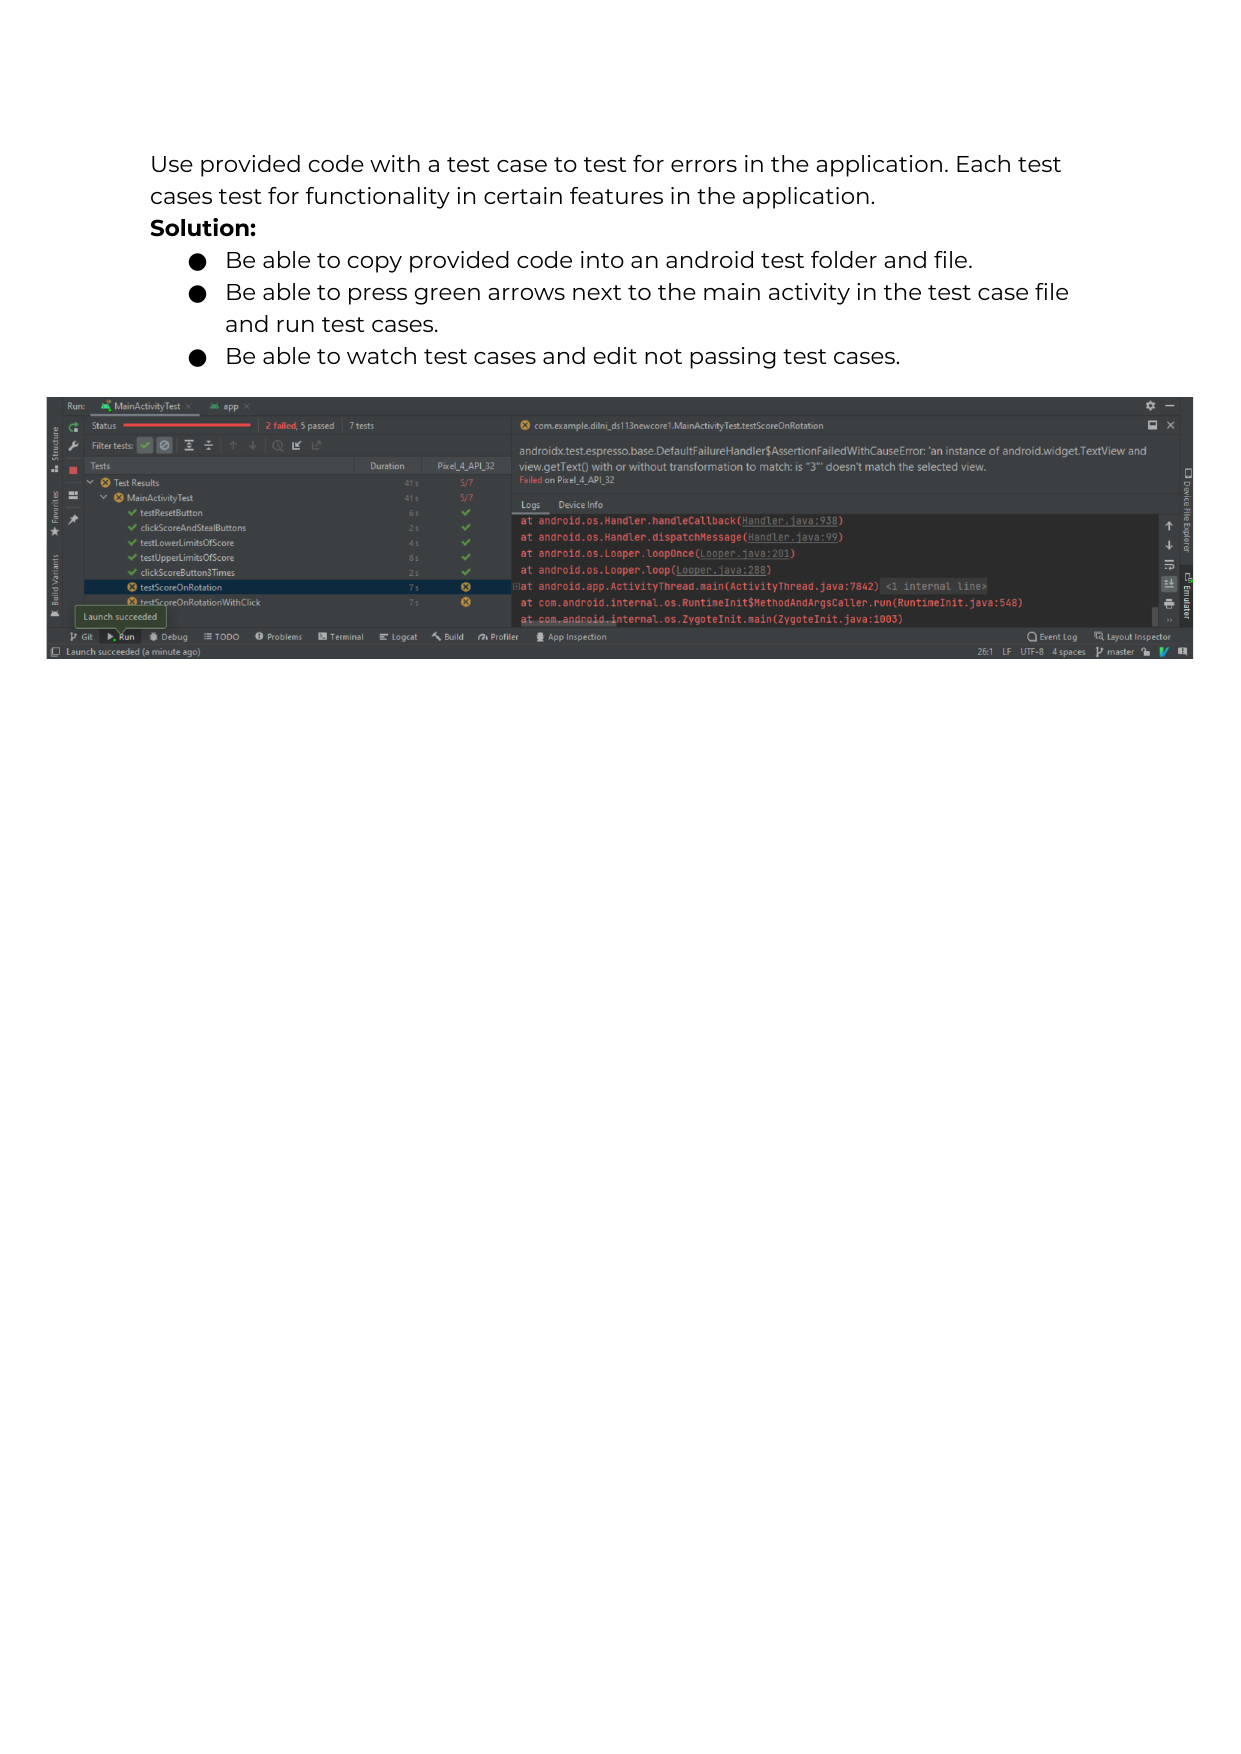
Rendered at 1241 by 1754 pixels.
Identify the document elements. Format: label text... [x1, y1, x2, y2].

list Be able to copy provided code into an android test folder and file. [187, 246, 1090, 274]
list Be able to press green arrows next to the main activity in the test case file and run test cases. [187, 278, 1090, 338]
list Be able to watch test cases and edit not passing test cases. [187, 342, 1090, 370]
text Use provided code with a test case to test for errors in the application. Each test cases test for functionality in certain features in the application. [150, 150, 1090, 210]
picture [46, 397, 1194, 659]
text Solution: [150, 214, 1090, 242]
